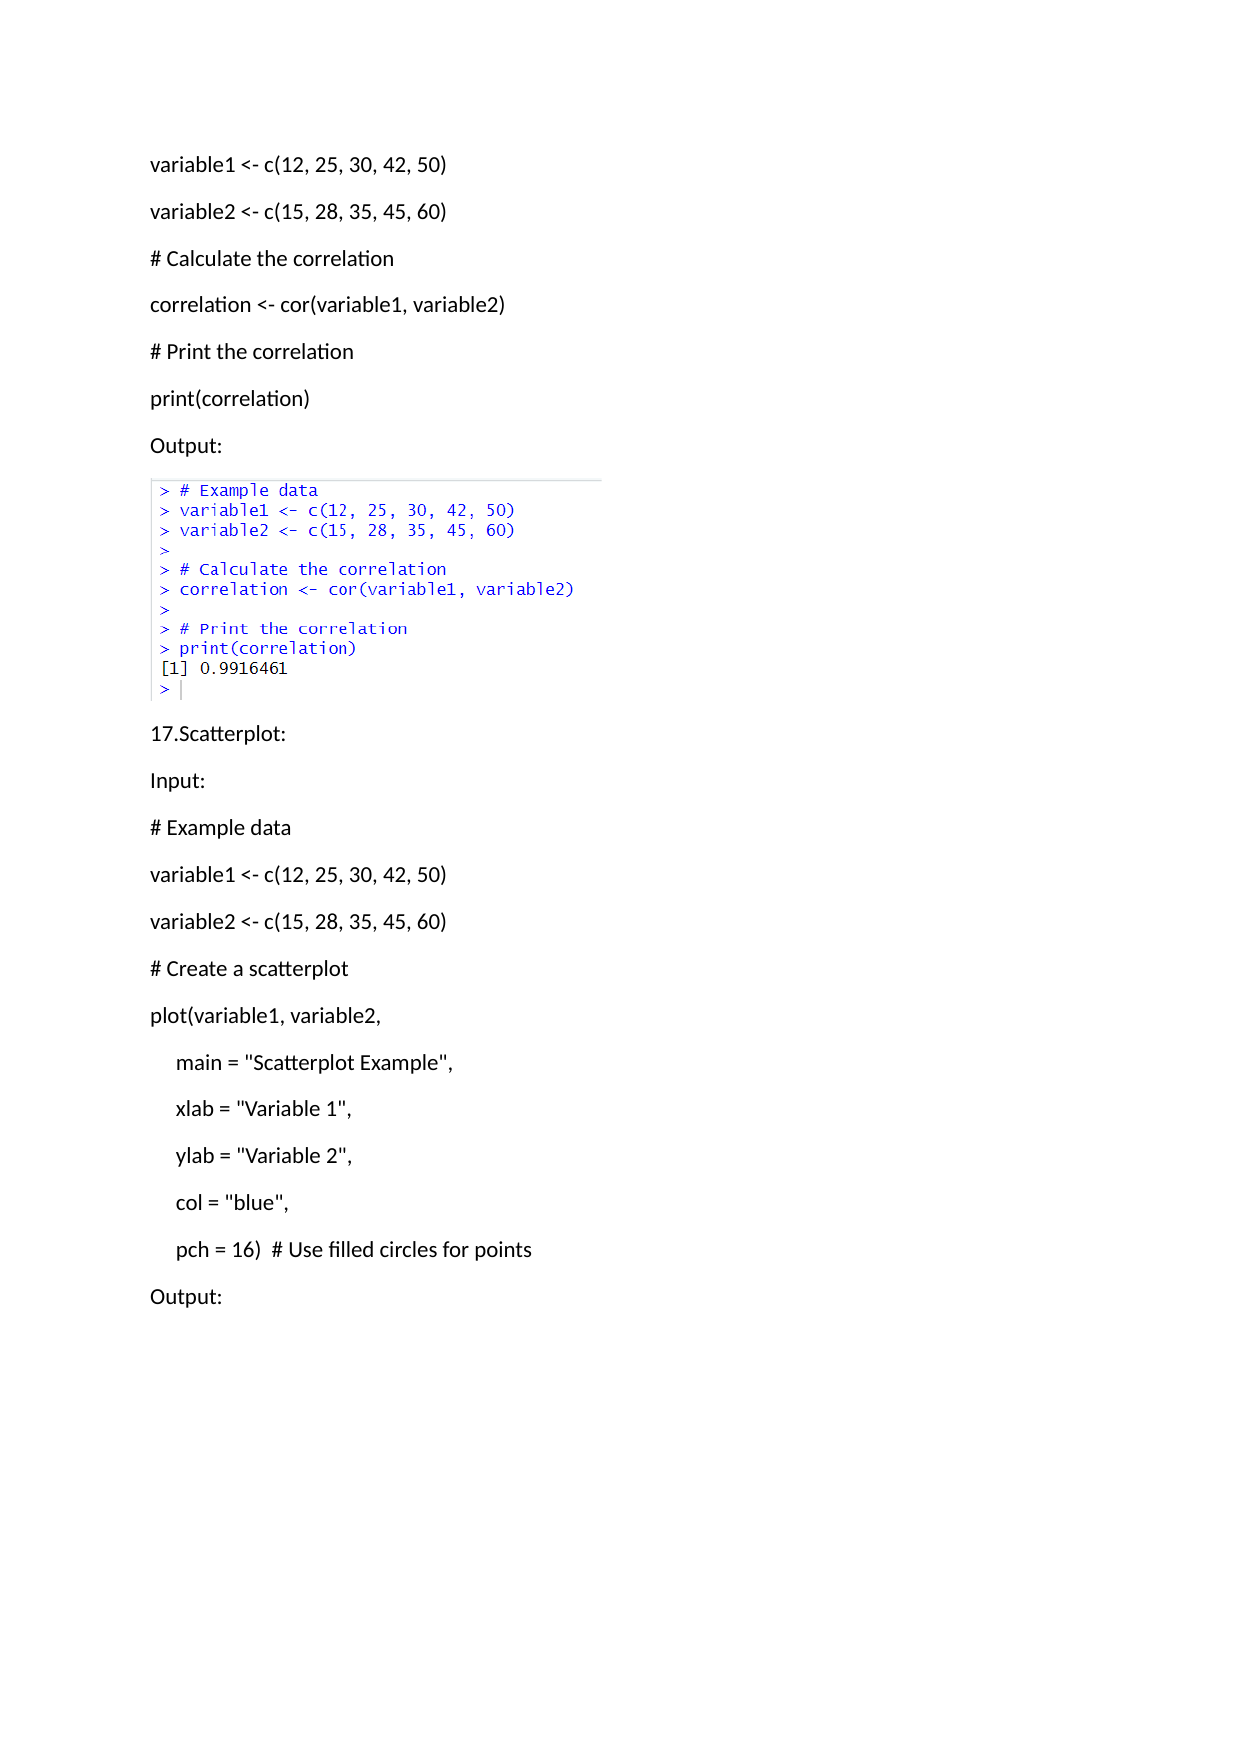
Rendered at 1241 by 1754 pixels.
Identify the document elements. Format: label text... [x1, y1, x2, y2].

text Output: [150, 1282, 1090, 1310]
picture [150, 478, 602, 701]
text # Print the correlation [150, 337, 1090, 366]
text main = "Scatterplot Example", [150, 1048, 1090, 1076]
text Output: [150, 431, 1090, 459]
text xlab = "Variable 1", [150, 1094, 1090, 1122]
text variable1 <- c(12, 25, 30, 42, 50) [150, 860, 1090, 888]
text ylab = "Variable 2", [150, 1141, 1090, 1169]
text # Calculate the correlation [150, 244, 1090, 272]
text # Example data [150, 813, 1090, 841]
text 17.Scatterplot: [150, 719, 1090, 747]
text variable2 <- c(15, 28, 35, 45, 60) [150, 907, 1090, 935]
text plot(variable1, variable2, [150, 1001, 1090, 1029]
text print(correlation) [150, 384, 1090, 412]
text Input: [150, 766, 1090, 794]
text pch = 16) # Use filled circles for points [150, 1235, 1090, 1263]
text variable2 <- c(15, 28, 35, 45, 60) [150, 197, 1090, 225]
text col = "blue", [150, 1188, 1090, 1216]
text # Create a scatterplot [150, 954, 1090, 982]
text variable1 <- c(12, 25, 30, 42, 50) [150, 150, 1090, 178]
text correlation <- cor(variable1, variable2) [150, 291, 1090, 319]
